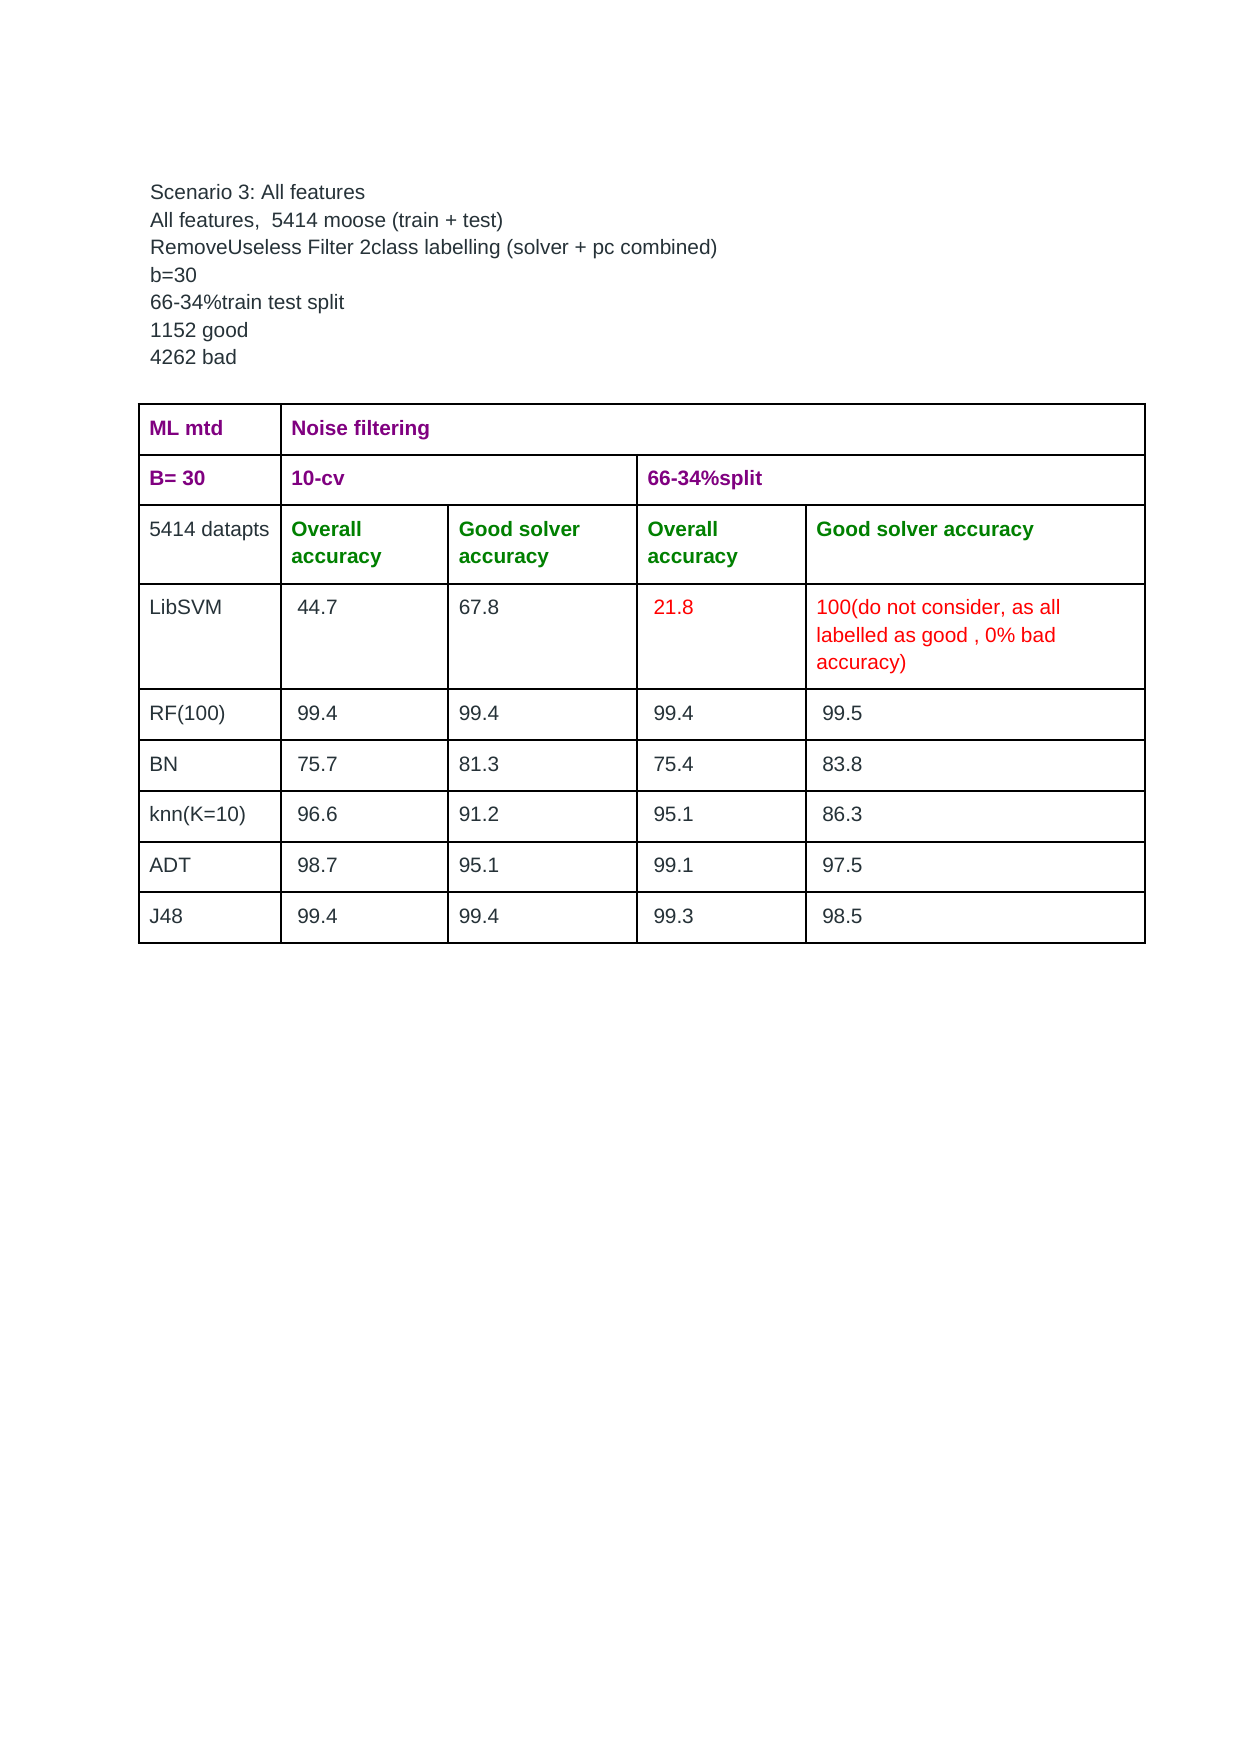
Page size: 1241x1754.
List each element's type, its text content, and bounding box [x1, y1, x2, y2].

table_cell 75.4 [638, 741, 805, 790]
table_cell 75.7 [282, 741, 447, 790]
table_cell 86.3 [807, 792, 1144, 841]
table_cell 21.8 [638, 585, 805, 688]
table_cell Overall accuracy [282, 506, 447, 583]
table_cell 98.7 [282, 843, 447, 891]
table_cell 66-34%split [638, 456, 1144, 504]
table_cell Good solver accuracy [449, 506, 636, 583]
text Scenario 3: All features [150, 180, 1090, 204]
table_cell ADT [140, 843, 280, 891]
table_cell 99.4 [282, 893, 447, 942]
text 1152 good [150, 318, 1090, 342]
table_cell 99.4 [449, 690, 636, 739]
table_cell 99.3 [638, 893, 805, 942]
table_cell 99.4 [449, 893, 636, 942]
table_cell BN [140, 741, 280, 790]
text RemoveUseless Filter 2class labelling (solver + pc combined) [150, 235, 1090, 259]
table_cell LibSVM [140, 585, 280, 688]
table_cell 10-cv [282, 456, 636, 504]
table_cell RF(100) [140, 690, 280, 739]
text All features, 5414 moose (train + test) [150, 208, 1090, 232]
text 4262 bad [150, 345, 1090, 369]
table_cell 83.8 [807, 741, 1144, 790]
table_cell 99.5 [807, 690, 1144, 739]
table_cell 99.4 [638, 690, 805, 739]
table_cell 96.6 [282, 792, 447, 841]
table_cell 67.8 [449, 585, 636, 688]
table_cell 99.4 [282, 690, 447, 739]
table_cell 81.3 [449, 741, 636, 790]
text 66-34%train test split [150, 290, 1090, 314]
table_cell 100(do not consider, as all labelled as good , 0% bad accuracy) [807, 585, 1144, 688]
table_header Noise filtering [282, 405, 1144, 454]
table_cell 5414 datapts [140, 506, 280, 583]
table_cell J48 [140, 893, 280, 942]
table_cell B= 30 [140, 456, 280, 504]
table_header ML mtd [140, 405, 280, 454]
table_cell Good solver accuracy [807, 506, 1144, 583]
text b=30 [150, 263, 1090, 287]
table_cell 95.1 [449, 843, 636, 891]
table_cell 99.1 [638, 843, 805, 891]
table_cell 98.5 [807, 893, 1144, 942]
table_cell 91.2 [449, 792, 636, 841]
table_cell knn(K=10) [140, 792, 280, 841]
table_cell 44.7 [282, 585, 447, 688]
table_cell Overall accuracy [638, 506, 805, 583]
table_cell 97.5 [807, 843, 1144, 891]
table_cell 95.1 [638, 792, 805, 841]
